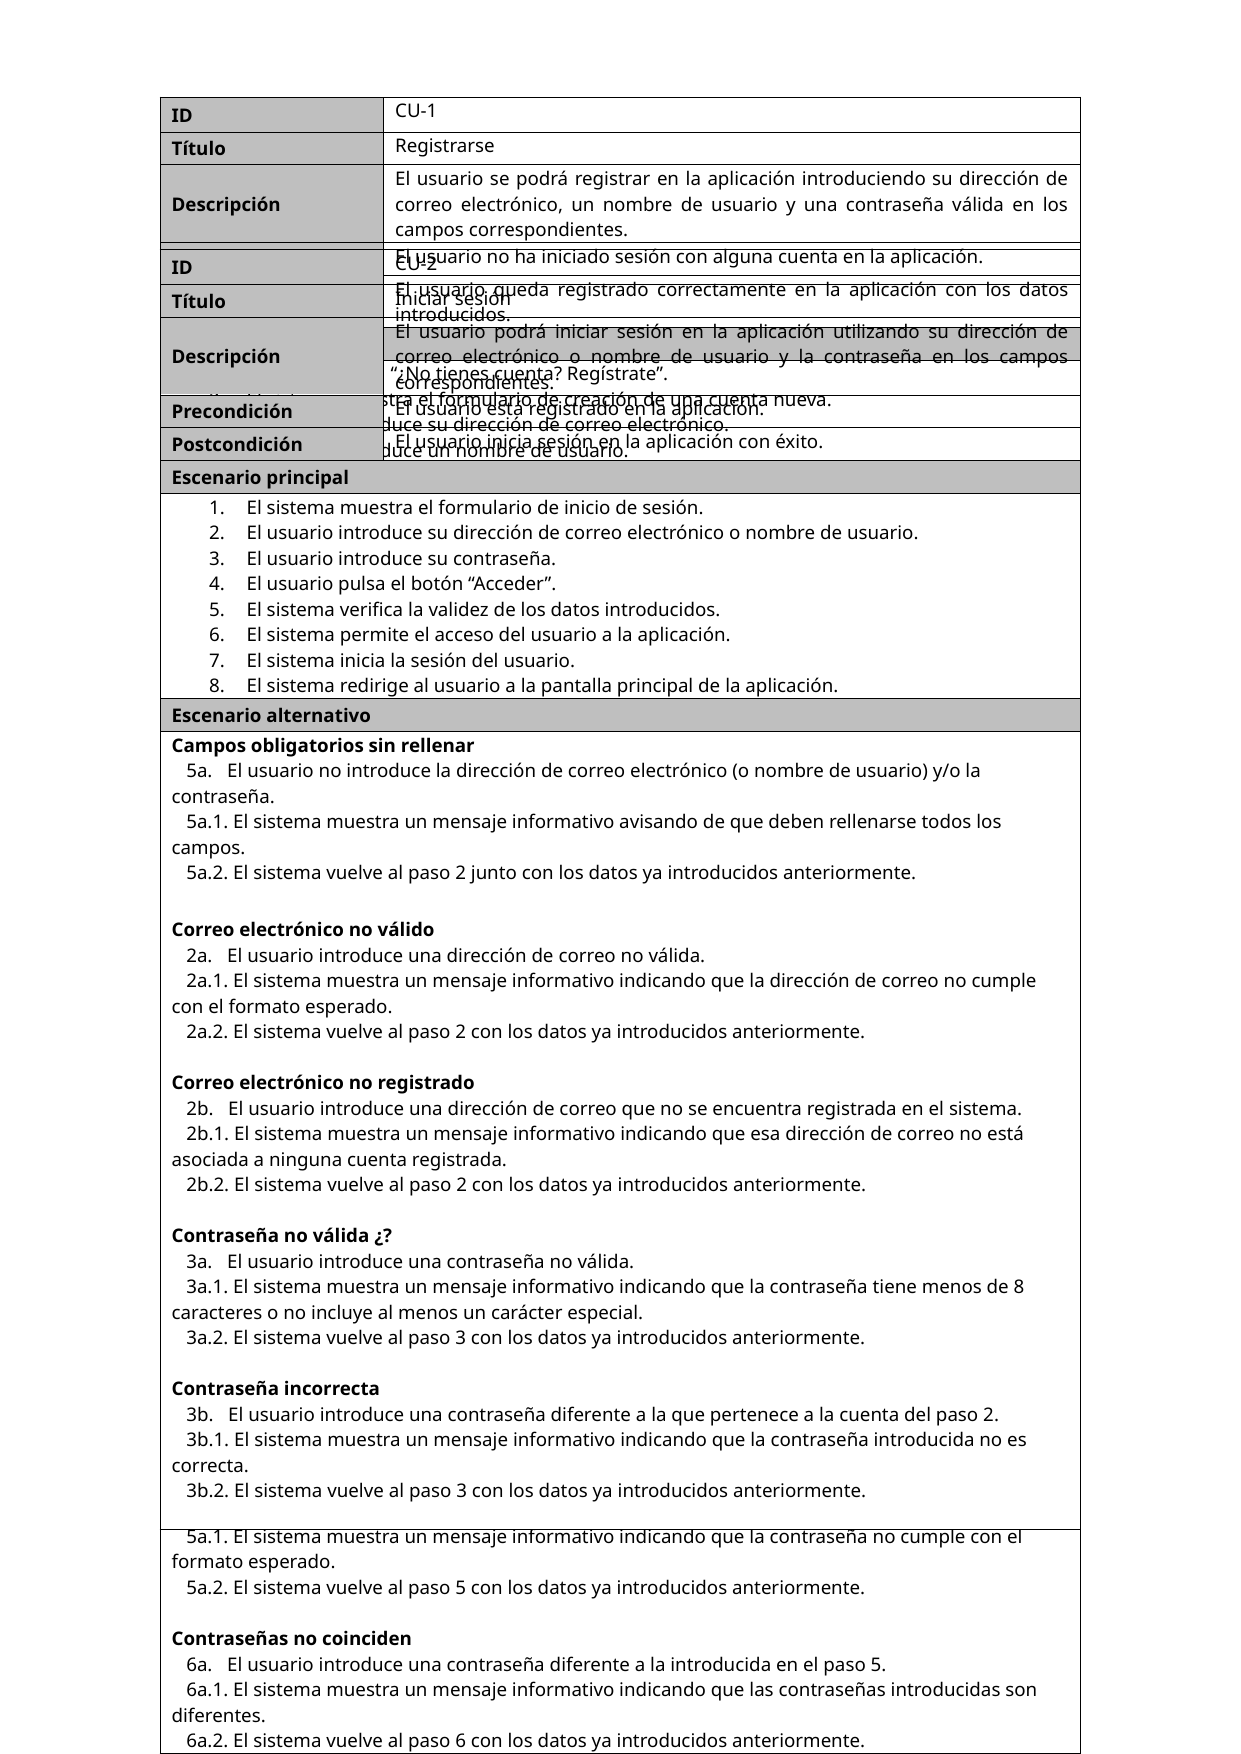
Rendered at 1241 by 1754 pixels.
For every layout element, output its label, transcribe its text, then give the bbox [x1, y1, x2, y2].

table_header ID [161, 250, 383, 284]
table_cell El usuario inicia sesión en la aplicación con éxito. [384, 428, 1080, 460]
table_cell Descripción [161, 318, 383, 394]
table_cell Registrarse [384, 133, 1080, 164]
table_cell Postcondición [161, 428, 383, 460]
table_cell Escenario principal [161, 461, 1080, 493]
table_cell Campos obligatorios sin rellenar 8a. El usuario no introduce la dirección de correo electrónico, el nombre de usuario y/o la contraseña. 8a.1. El sistema muestra un mensaje informativo avisando de que deben rellenarse todos los campos. 8a.2. El sistema vuelve al paso correspondiente con los datos ya introducidos anteriormente. Correo electrónico no válido 3a. El usuario introduce una dirección de correo no válida. 3a.1. El sistema muestra un mensaje informativo indicando que la dirección de correo no cumple con el formato esperado. 3a.2. El sistema vuelve al paso 3 con los datos ya introducidos anteriormente. Correo electrónico ya en uso 3b. El usuario introduce una dirección de correo ya registrada previamente en el sistema. 3b.1. El sistema muestra un mensaje informativo indicando que esa dirección de correo ya se encuentra en uso. 3b.2. El sistema vuelve al paso 3 con los datos ya introducidos anteriormente. Nombre de usuario no válido 4a. El usuario introduce un nombre de usuario no válido. 4a.1. El sistema muestra un mensaje informativo indicando que el nombre de usuario no cumple con el formato esperado. 4a.2. El sistema vuelve al paso 4 con los datos ya introducidos anteriormente. Nombre de usuario ya en uso 4b. El usuario introduce un nombre de usuario ya registrado previamente en el sistema. 4b.1. El sistema muestra un mensaje informativo indicando que ese nombre de usuario ya se encuentra en uso. 4b.2. El sistema vuelve al paso 4 con los datos ya introducidos anteriormente. Contraseña no válida 5a. El usuario introduce una contraseña que tiene menos de 8 caracteres y/o que no incluye al menos un carácter especial. 5a.1. El sistema muestra un mensaje informativo indicando que la contraseña no cumple con el formato esperado. 5a.2. El sistema vuelve al paso 5 con los datos ya introducidos anteriormente. Contraseñas no coinciden 6a. El usuario introduce una contraseña diferente a la introducida en el paso 5. 6a.1. El sistema muestra un mensaje informativo indicando que las contraseñas introducidas son diferentes. 6a.2. El sistema vuelve al paso 6 con los datos ya introducidos anteriormente. [161, 1530, 1080, 1753]
table_cell El usuario podrá iniciar sesión en la aplicación utilizando su dirección de correo electrónico o nombre de usuario y la contraseña en los campos correspondientes. [384, 318, 1080, 394]
table_cell El sistema muestra el formulario de inicio de sesión. El usuario introduce su dirección de correo electrónico o nombre de usuario. El usuario introduce su contraseña. El usuario pulsa el botón “Acceder”. El sistema verifica la validez de los datos introducidos. El sistema permite el acceso del usuario a la aplicación. El sistema inicia la sesión del usuario. El sistema redirige al usuario a la pantalla principal de la aplicación. [161, 494, 1080, 698]
table_cell Título [161, 285, 383, 317]
table_cell Precondición [161, 396, 383, 427]
table_cell Campos obligatorios sin rellenar 5a. El usuario no introduce la dirección de correo electrónico (o nombre de usuario) y/o la contraseña. 5a.1. El sistema muestra un mensaje informativo avisando de que deben rellenarse todos los campos. 5a.2. El sistema vuelve al paso 2 junto con los datos ya introducidos anteriormente. Correo electrónico no válido 2a. El usuario introduce una dirección de correo no válida. 2a.1. El sistema muestra un mensaje informativo indicando que la dirección de correo no cumple con el formato esperado. 2a.2. El sistema vuelve al paso 2 con los datos ya introducidos anteriormente. Correo electrónico no registrado 2b. El usuario introduce una dirección de correo que no se encuentra registrada en el sistema. 2b.1. El sistema muestra un mensaje informativo indicando que esa dirección de correo no está asociada a ninguna cuenta registrada. 2b.2. El sistema vuelve al paso 2 con los datos ya introducidos anteriormente. Contraseña no válida ¿? 3a. El usuario introduce una contraseña no válida. 3a.1. El sistema muestra un mensaje informativo indicando que la contraseña tiene menos de 8 caracteres o no incluye al menos un carácter especial. 3a.2. El sistema vuelve al paso 3 con los datos ya introducidos anteriormente. Contraseña incorrecta 3b. El usuario introduce una contraseña diferente a la que pertenece a la cuenta del paso 2. 3b.1. El sistema muestra un mensaje informativo indicando que la contraseña introducida no es correcta. 3b.2. El sistema vuelve al paso 3 con los datos ya introducidos anteriormente. [161, 732, 1080, 1529]
table_header ID [161, 98, 383, 132]
table_cell Título [161, 133, 383, 164]
table_cell Escenario alternativo [161, 699, 1080, 731]
table_header CU-1 [384, 98, 1080, 132]
table_header CU-2 [384, 250, 1080, 284]
table_cell El usuario está registrado en la aplicación. [384, 396, 1080, 427]
table_cell Descripción [161, 165, 383, 242]
table_cell El usuario se podrá registrar en la aplicación introduciendo su dirección de correo electrónico, un nombre de usuario y una contraseña válida en los campos correspondientes. [384, 165, 1080, 242]
table_cell Iniciar sesión [384, 285, 1080, 317]
